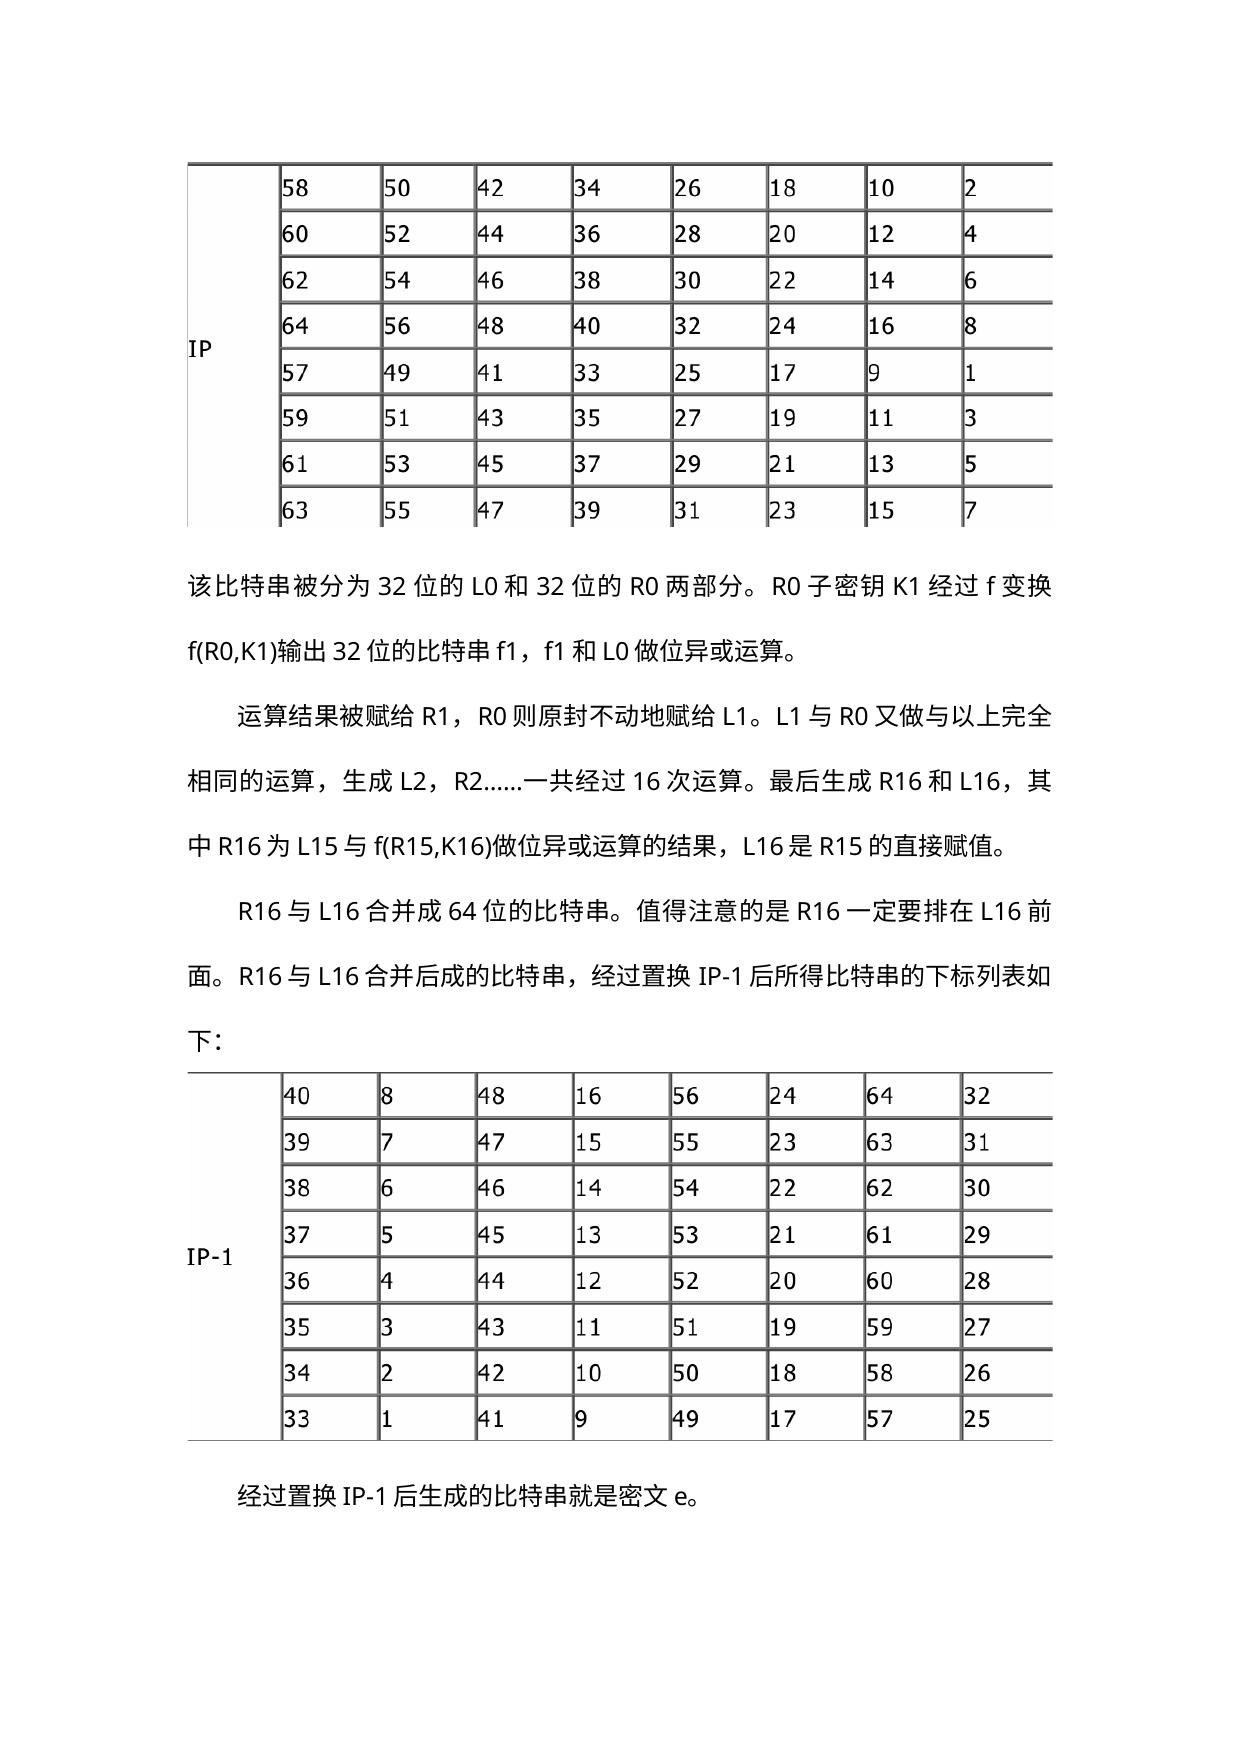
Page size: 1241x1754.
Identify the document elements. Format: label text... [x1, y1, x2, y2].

text 经过置换IP-1后生成的比特串就是密文e。 [187, 1462, 1053, 1527]
picture [187, 162, 1053, 527]
picture [187, 1072, 1053, 1441]
text R16与L16合并成64位的比特串。值得注意的是R16一定要排在L16前面。R16与L16合并后成的比特串，经过置换IP-1后所得比特串的下标列表如下： [187, 877, 1053, 1072]
text 该比特串被分为32位的L0和32位的R0两部分。R0子密钥K1经过f变换f(R0,K1)输出32位的比特串f1，f1和L0做位异或运算。 [187, 552, 1053, 682]
text 运算结果被赋给R1，R0则原封不动地赋给L1。L1与R0又做与以上完全相同的运算，生成L2，R2……一共经过16次运算。最后生成R16和L16，其中R16为L15与f(R15,K16)做位异或运算的结果，L16是R15的直接赋值。 [187, 682, 1053, 877]
